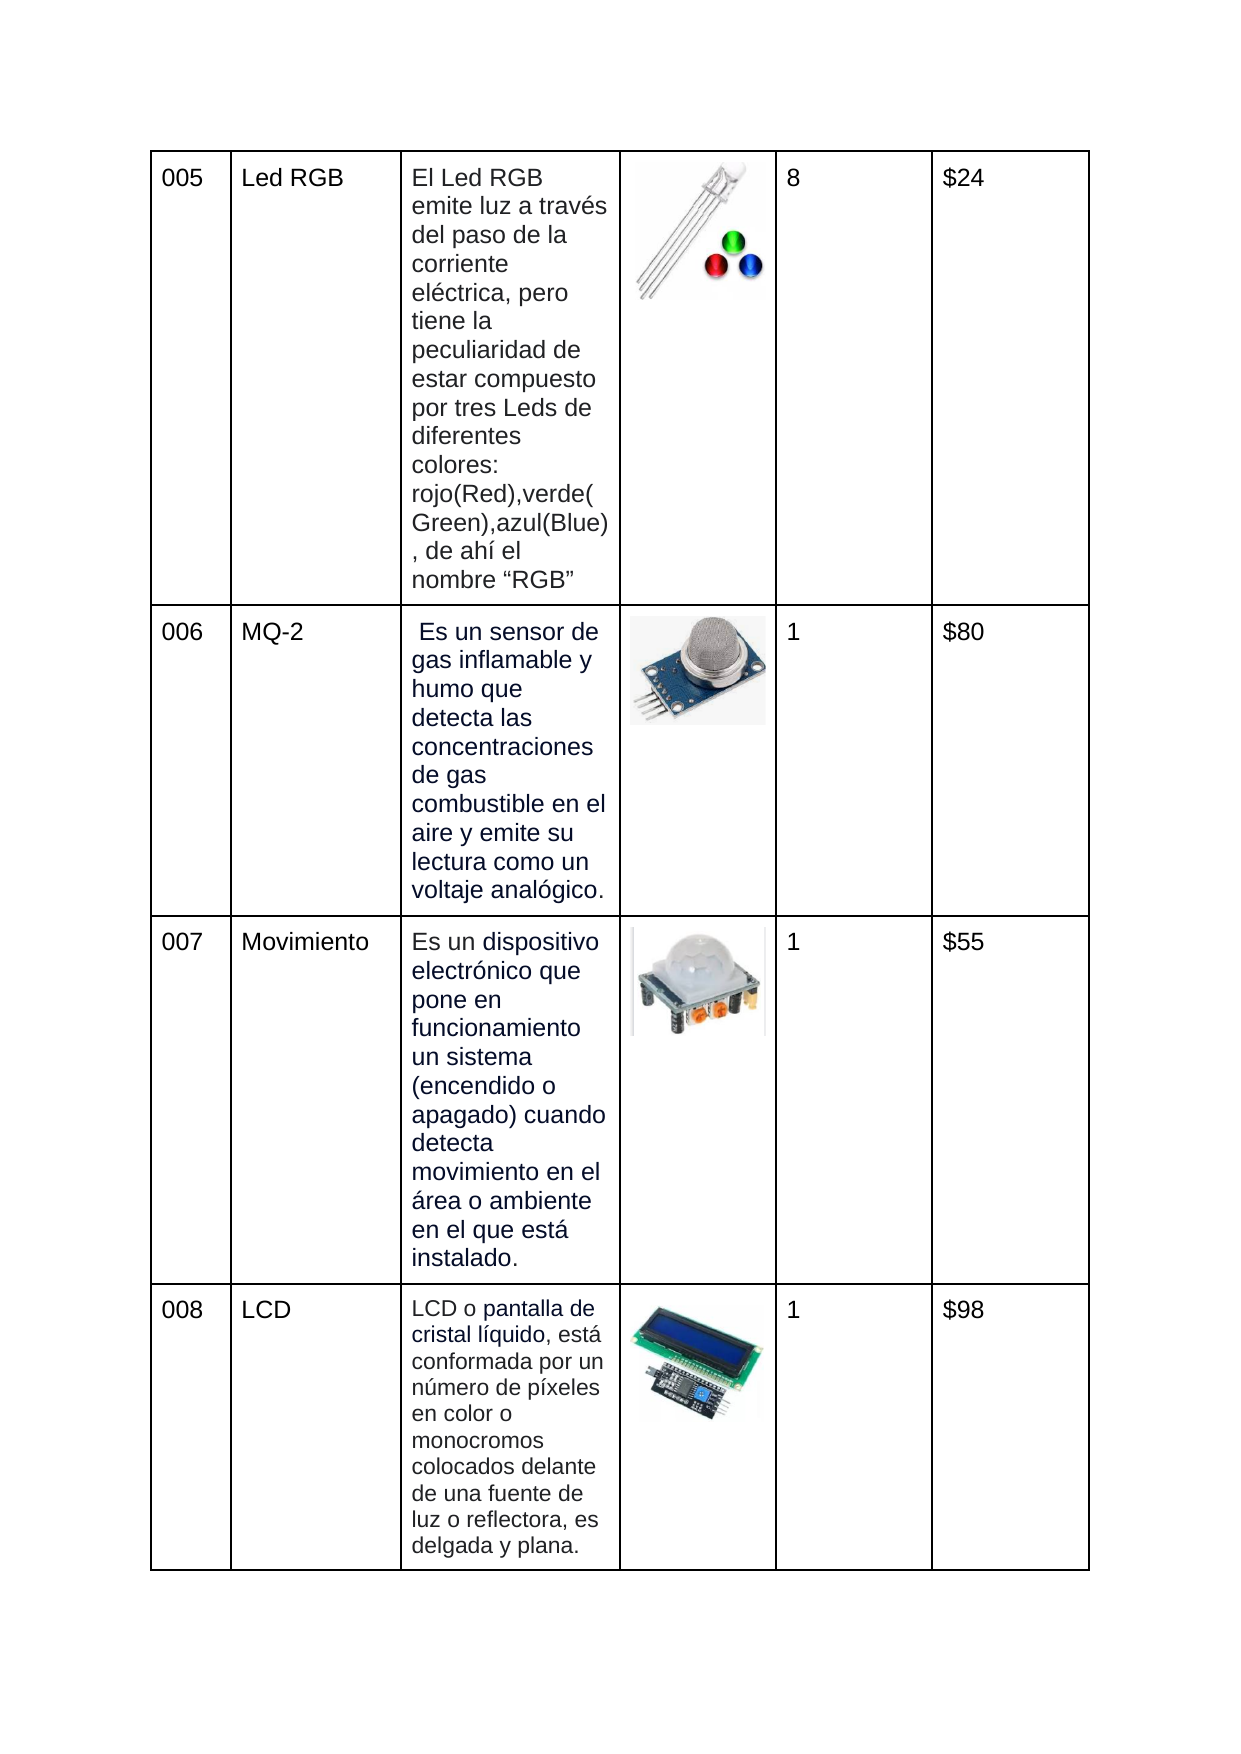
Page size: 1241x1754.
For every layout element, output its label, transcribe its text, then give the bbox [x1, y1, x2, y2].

table_cell $24 [933, 152, 1088, 604]
picture [630, 162, 766, 305]
table_cell MQ-2 [232, 606, 400, 914]
table_cell LCD o pantalla de cristal líquido, está conformada por un número de píxeles en color o monocromos colocados delante de una fuente de luz o reflectora, es delgada y plana. [402, 1285, 619, 1569]
picture [630, 927, 766, 1036]
picture [630, 1295, 766, 1422]
table_cell 005 [152, 152, 230, 604]
table_cell Movimiento [232, 917, 400, 1282]
table_cell Led RGB [232, 152, 400, 604]
table_cell LCD [232, 1285, 400, 1569]
table_cell 007 [152, 917, 230, 1282]
table_cell [621, 917, 775, 1282]
table_cell Es un sensor de gas inflamable y humo que detecta las concentraciones de gas combustible en el aire y emite su lectura como un voltaje analógico. [402, 606, 619, 914]
table_cell [621, 1285, 775, 1569]
table_cell 008 [152, 1285, 230, 1569]
picture [630, 616, 766, 725]
table_cell [621, 152, 775, 604]
table_cell Es un dispositivo electrónico que pone en funcionamiento un sistema (encendido o apagado) cuando detecta movimiento en el área o ambiente en el que está instalado. [402, 917, 619, 1282]
table_cell El Led RGB emite luz a través del paso de la corriente eléctrica, pero tiene la peculiaridad de estar compuesto por tres Leds de diferentes colores: rojo(Red),verde(Green),azul(Blue), de ahí el nombre “RGB” [402, 152, 619, 604]
table_cell 1 [777, 917, 931, 1282]
table_cell $80 [933, 606, 1088, 914]
table_cell 006 [152, 606, 230, 914]
table_cell $98 [933, 1285, 1088, 1569]
table_cell 1 [777, 1285, 931, 1569]
table_cell [621, 606, 775, 914]
table_cell $55 [933, 917, 1088, 1282]
table_cell 1 [777, 606, 931, 914]
table_cell 8 [777, 152, 931, 604]
